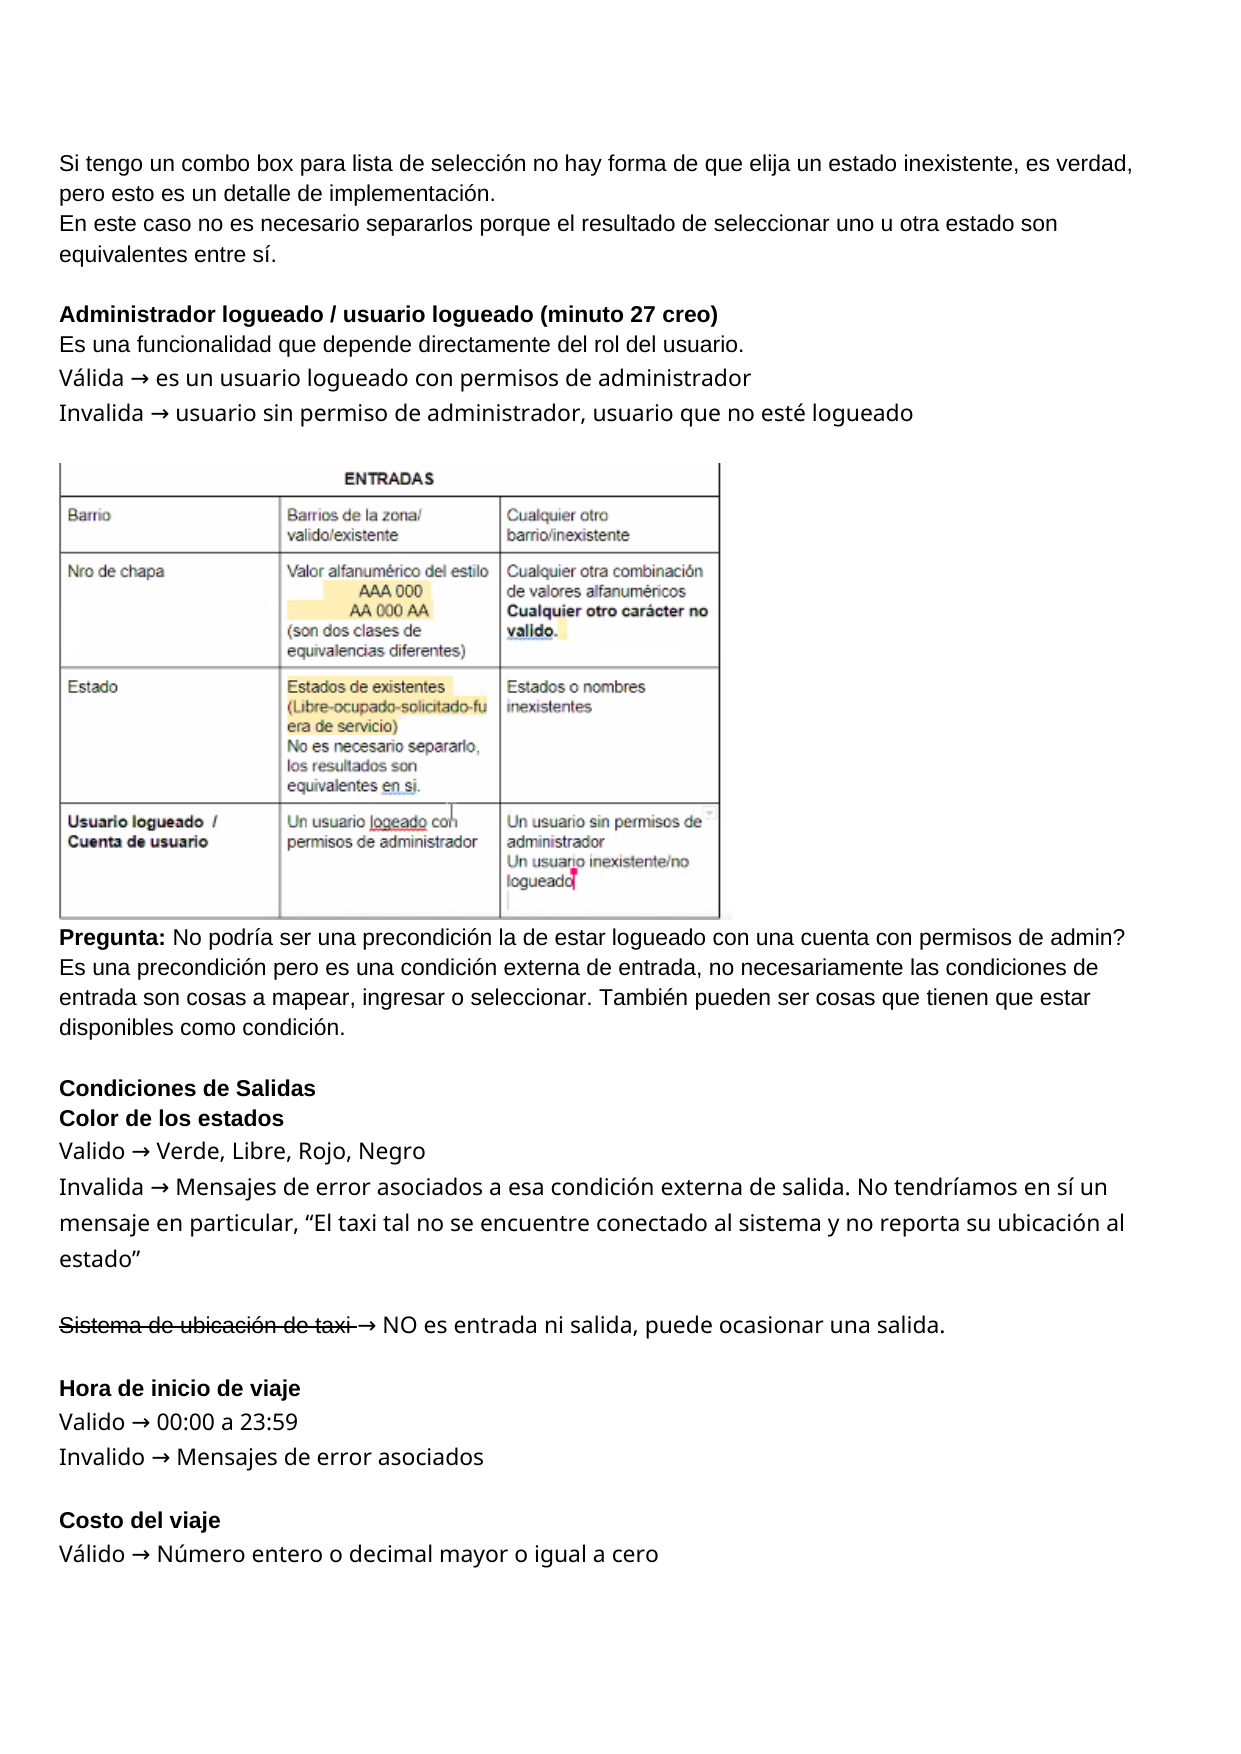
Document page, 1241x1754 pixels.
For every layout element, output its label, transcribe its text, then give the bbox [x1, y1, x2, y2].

picture [58, 463, 733, 920]
text Invalida → Mensajes de error asociados a esa condición externa de salida. No tendríamos en sí un mensaje en particular, “El taxi tal no se encuentre conectado al sistema y no reporta su ubicación al estado” [59, 1171, 1181, 1274]
text Condiciones de Salidas [59, 1075, 1181, 1101]
text Valido → 00:00 a 23:59 [59, 1405, 1181, 1437]
text En este caso no es necesario separarlos porque el resultado de seleccionar uno u otra estado son equivalentes entre sí. [59, 210, 1181, 267]
text Es una funcionalidad que depende directamente del rol del usuario. [59, 331, 1181, 358]
text Válido → Número entero o decimal mayor o igual a cero [59, 1538, 1181, 1569]
text Administrador logueado / usuario logueado (minuto 27 creo) [59, 301, 1181, 327]
text Hora de inicio de viaje [59, 1375, 1181, 1402]
text Invalido → Mensajes de error asociados [59, 1441, 1181, 1473]
text Color de los estados [59, 1105, 1181, 1131]
text Si tengo un combo box para lista de selección no hay forma de que elija un estado inexistente, es verdad, pero esto es un detalle de implementación. [59, 150, 1181, 207]
text Invalida → usuario sin permiso de administrador, usuario que no esté logueado [59, 397, 1181, 429]
text Sistema de ubicación de taxi → NO es entrada ni salida, puede ocasionar una salida. [59, 1309, 1181, 1340]
text Válida → es un usuario logueado con permisos de administrador [59, 361, 1181, 393]
text Pregunta: No podría ser una precondición la de estar logueado con una cuenta con permisos de admin? [59, 924, 1181, 950]
text Es una precondición pero es una condición externa de entrada, no necesariamente las condiciones de entrada son cosas a mapear, ingresar o seleccionar. También pueden ser cosas que tienen que estar disponibles como condición. [59, 954, 1181, 1041]
text Costo del viaje [59, 1507, 1181, 1534]
text Valido → Verde, Libre, Rojo, Negro [59, 1135, 1181, 1166]
